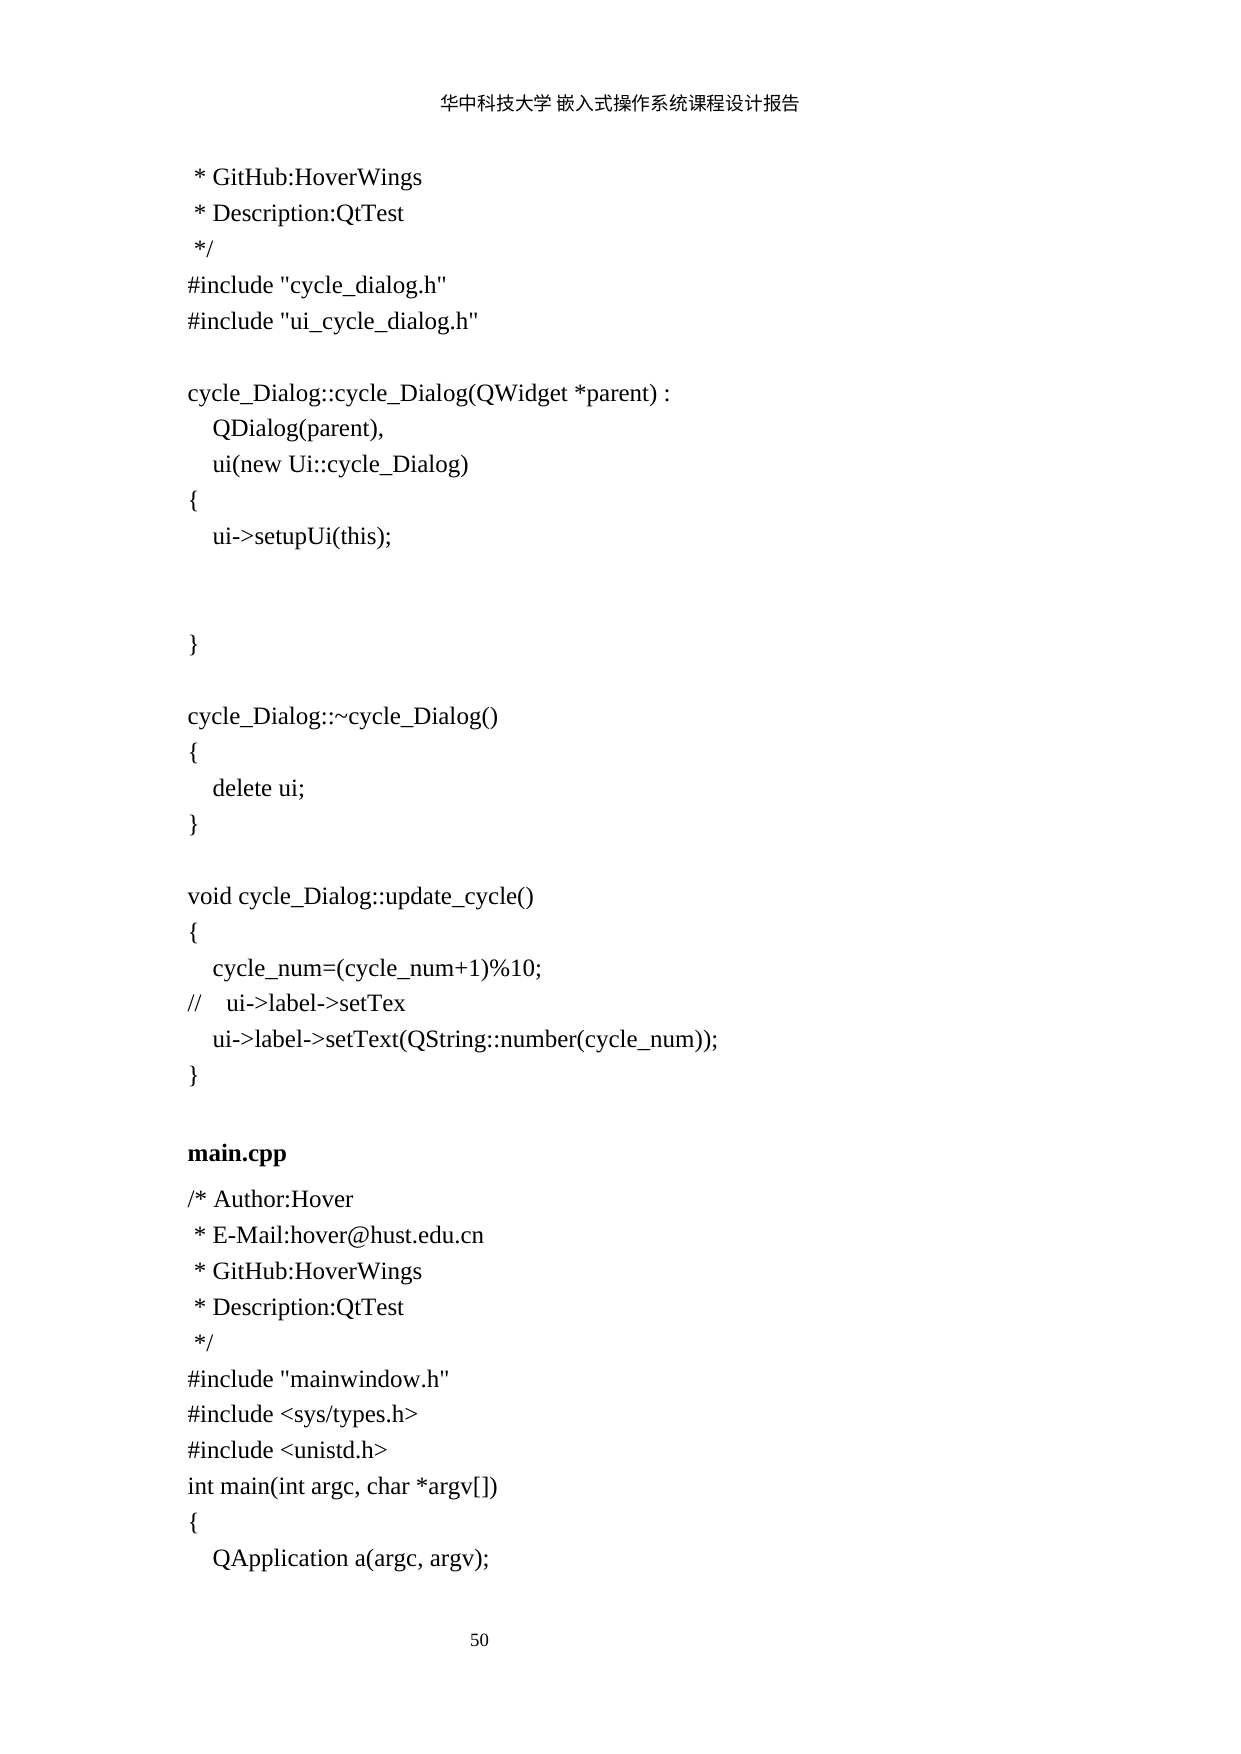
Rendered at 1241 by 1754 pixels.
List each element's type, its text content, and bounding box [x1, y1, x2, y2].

text cycle_Dialog::~cycle_Dialog() [187, 701, 1053, 730]
text * GitHub:HoverWings [187, 1256, 1053, 1284]
text #include <unistd.h> [187, 1436, 1053, 1464]
text /* Author:Hover [187, 1184, 1053, 1213]
text // ui->label->setTex [187, 988, 1053, 1017]
text #include "cycle_dialog.h" [187, 270, 1053, 298]
text { [187, 737, 1053, 766]
text cycle_Dialog::cycle_Dialog(QWidget *parent) : [187, 378, 1053, 406]
text } [187, 809, 1053, 838]
text */ [187, 1328, 1053, 1356]
text void cycle_Dialog::update_cycle() [187, 881, 1053, 909]
text */ [187, 234, 1053, 263]
text cycle_num=(cycle_num+1)%10; [187, 953, 1053, 981]
text { [187, 1507, 1053, 1536]
text * Description:QtTest [187, 198, 1053, 227]
text delete ui; [187, 773, 1053, 802]
text QDialog(parent), [187, 413, 1053, 442]
text #include "ui_cycle_dialog.h" [187, 306, 1053, 334]
text { [187, 485, 1053, 514]
text { [187, 917, 1053, 945]
text * Description:QtTest [187, 1292, 1053, 1321]
text #include <sys/types.h> [187, 1399, 1053, 1428]
text QApplication a(argc, argv); [187, 1543, 1053, 1572]
text } [187, 1060, 1053, 1089]
text * GitHub:HoverWings [187, 162, 1053, 191]
text * E-Mail:hover@hust.edu.cn [187, 1220, 1053, 1249]
text #include "mainwindow.h" [187, 1364, 1053, 1392]
text ui(new Ui::cycle_Dialog) [187, 449, 1053, 478]
text ui->setupUi(this); [187, 521, 1053, 550]
text } [187, 629, 1053, 658]
subtitle main.cpp [187, 1138, 1053, 1167]
text int main(int argc, char *argv[]) [187, 1471, 1053, 1500]
text ui->label->setText(QString::number(cycle_num)); [187, 1024, 1053, 1053]
